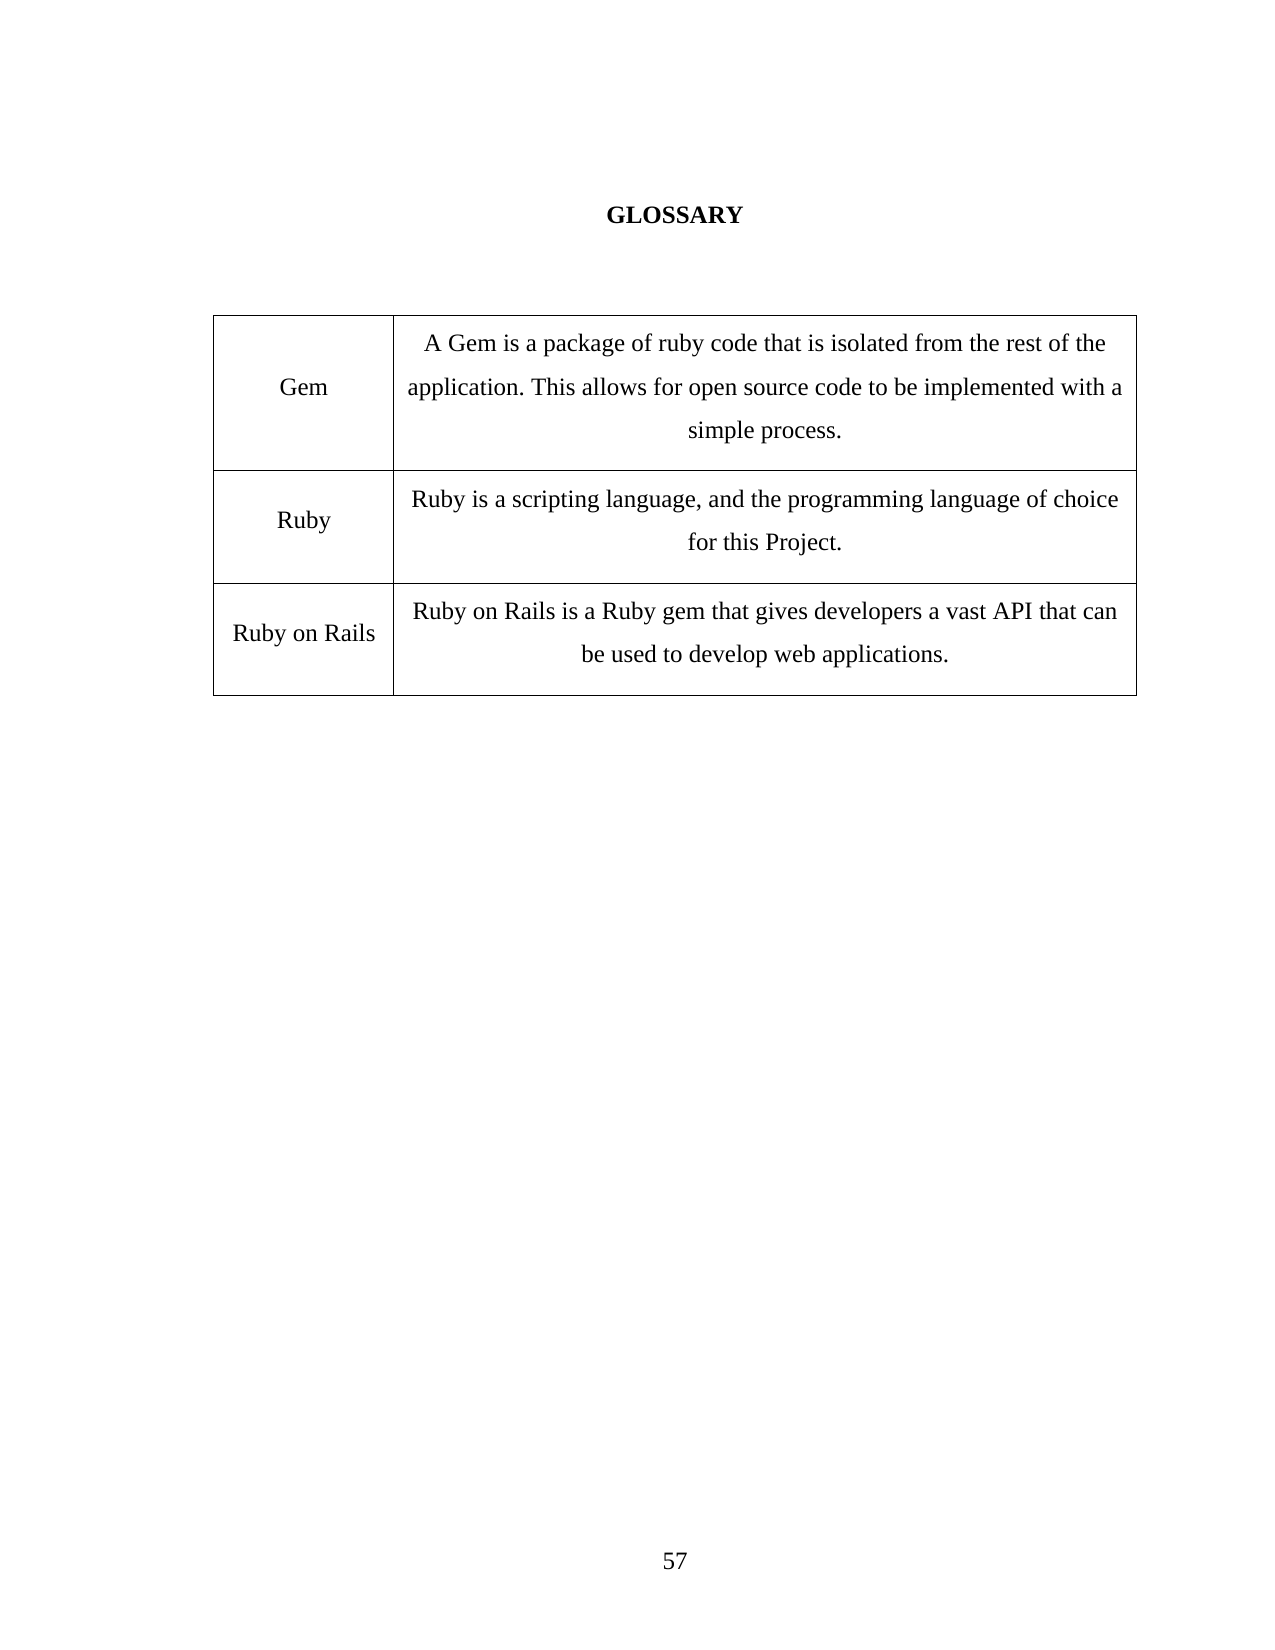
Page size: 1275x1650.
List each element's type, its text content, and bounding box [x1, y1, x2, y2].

table_header A Gem is a package of ruby code that is isolated from the rest of the application. This allows for open source code to be implemented with a simple process. [394, 316, 1136, 470]
table_cell Ruby is a scripting language, and the programming language of choice for this Project. [394, 471, 1136, 582]
subtitle GLOSSARY [225, 200, 1125, 229]
table_cell Ruby [214, 471, 393, 582]
table_cell Ruby on Rails [214, 584, 393, 695]
table_header Gem [214, 316, 393, 470]
table_cell Ruby on Rails is a Ruby gem that gives developers a vast API that can be used to develop web applications. [394, 584, 1136, 695]
